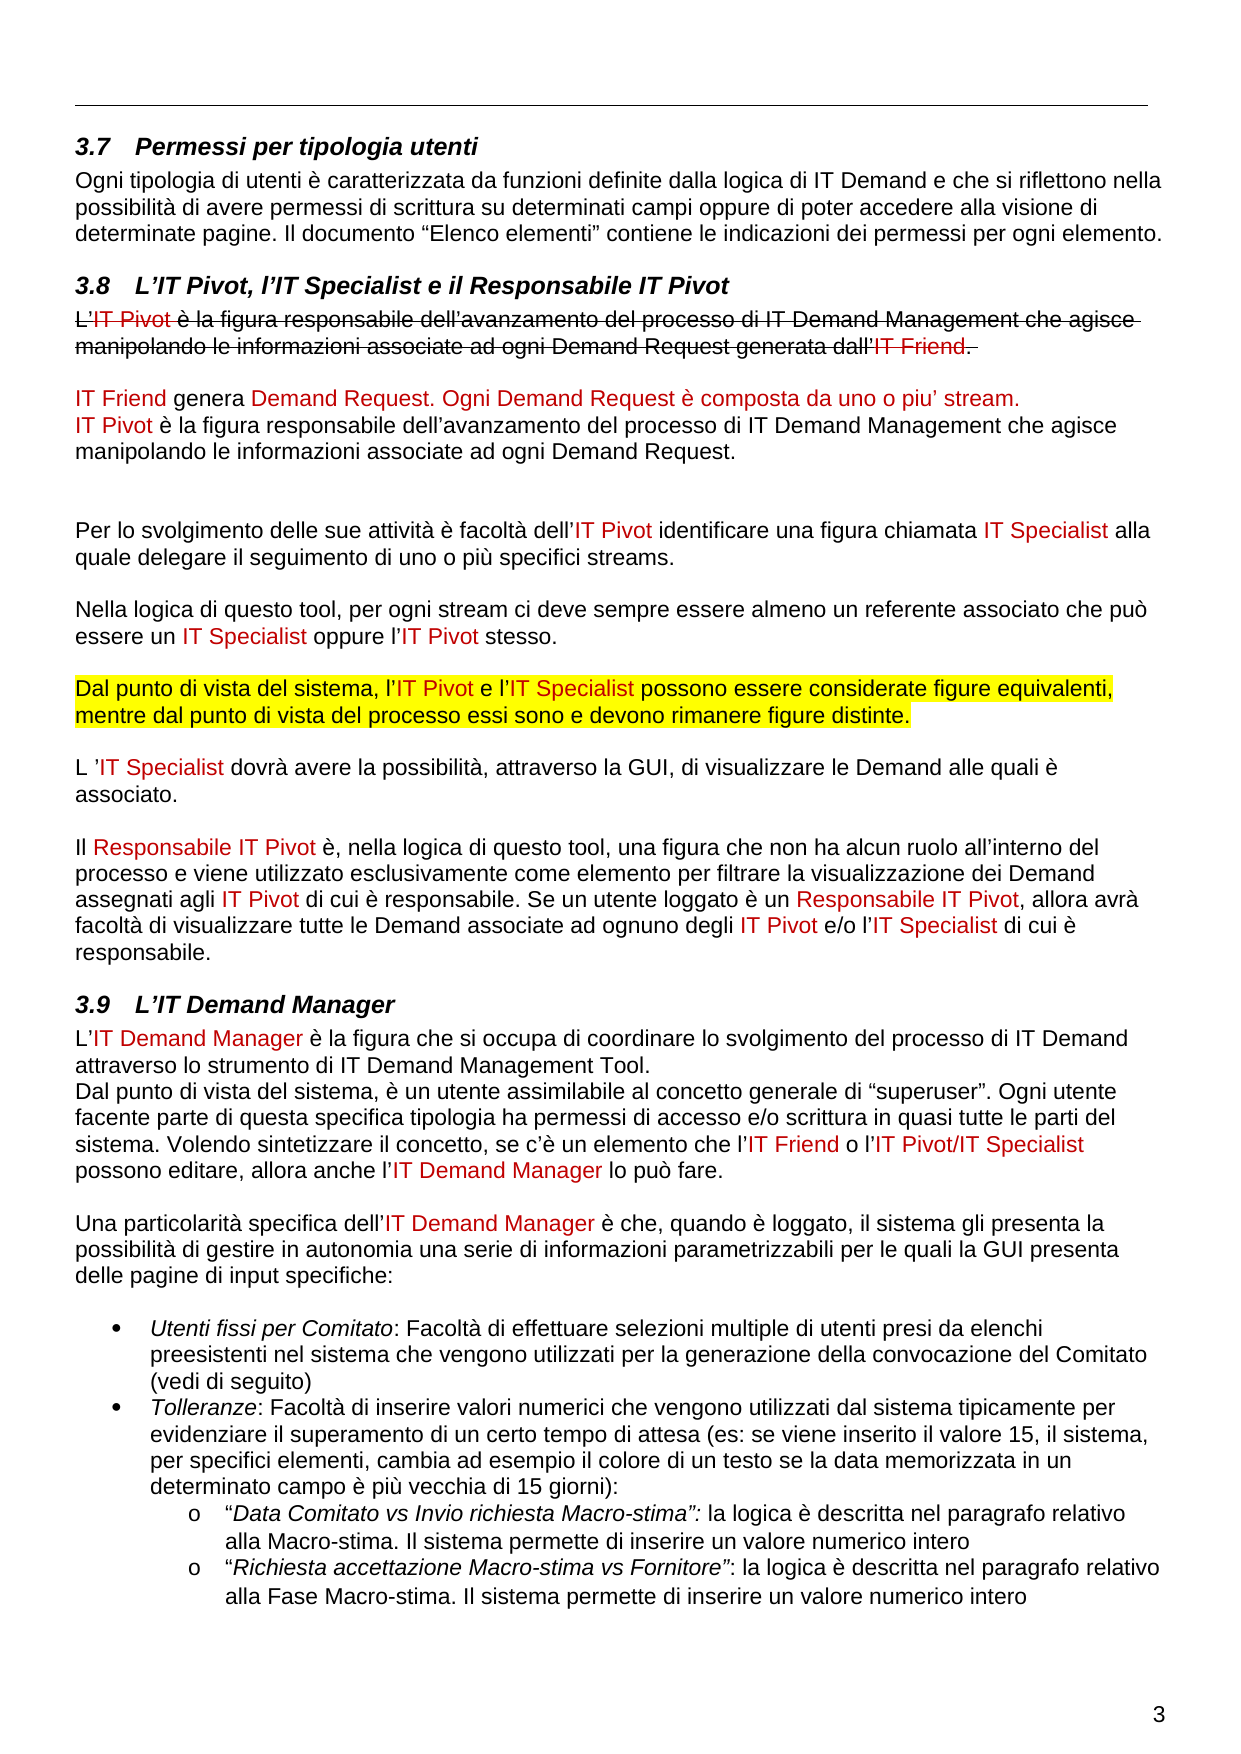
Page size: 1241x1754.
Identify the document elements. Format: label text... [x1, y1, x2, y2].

text IT Pivot è la figura responsabile dell’avanzamento del processo di IT Demand Management che agisce manipolando le informazioni associate ad ogni Demand Request. [75, 412, 1165, 464]
subtitle L’IT Demand Manager [75, 990, 1165, 1019]
text IT Friend genera Demand Request. Ogni Demand Request è composta da uno o piu’ stream. [75, 385, 1165, 412]
text Dal punto di vista del sistema, è un utente assimilabile al concetto generale di “superuser”. Ogni utente facente parte di questa specifica tipologia ha permessi di accesso e/o scrittura in quasi tutte le parti del sistema. Volendo sintetizzare il concetto, se c’è un elemento che l’IT Friend o l’IT Pivot/IT Specialist possono editare, allora anche l’IT Demand Manager lo può fare. [75, 1078, 1165, 1183]
text Una particolarità specifica dell’IT Demand Manager è che, quando è loggato, il sistema gli presenta la possibilità di gestire in autonomia una serie di informazioni parametrizzabili per le quali la GUI presenta delle pagine di input specifiche: [75, 1210, 1165, 1289]
text Per lo svolgimento delle sue attività è facoltà dell’IT Pivot identificare una figura chiamata IT Specialist alla quale delegare il seguimento di uno o più specifici streams. [75, 517, 1165, 570]
text L ’IT Specialist dovrà avere la possibilità, attraverso la GUI, di visualizzare le Demand alle quali è associato. [75, 754, 1165, 807]
text Il Responsabile IT Pivot è, nella logica di questo tool, una figura che non ha alcun ruolo all’interno del processo e viene utilizzato esclusivamente come elemento per filtrare la visualizzazione dei Demand assegnati agli IT Pivot di cui è responsabile. Se un utente loggato è un Responsabile IT Pivot, allora avrà facoltà di visualizzare tutte le Demand associate ad ognuno degli IT Pivot e/o l’IT Specialist di cui è responsabile. [75, 833, 1165, 965]
list “Richiesta accettazione Macro-stima vs Fornitore”: la logica è descritta nel paragrafo relativo alla Fase Macro-stima. Il sistema permette di inserire un valore numerico intero [187, 1554, 1165, 1609]
list Utenti fissi per Comitato: Facoltà di effettuare selezioni multiple di utenti presi da elenchi preesistenti nel sistema che vengono utilizzati per la generazione della convocazione del Comitato (vedi di seguito) [112, 1315, 1165, 1394]
text Dal punto di vista del sistema, l’IT Pivot e l’IT Specialist possono essere considerate figure equivalenti, mentre dal punto di vista del processo essi sono e devono rimanere figure distinte. [911, 675, 1165, 728]
list “Data Comitato vs Invio richiesta Macro-stima”: la logica è descritta nel paragrafo relativo alla Macro-stima. Il sistema permette di inserire un valore numerico intero [187, 1499, 1165, 1554]
text Nella logica di questo tool, per ogni stream ci deve sempre essere almeno un referente associato che può essere un IT Specialist oppure l’IT Pivot stesso. [75, 596, 1165, 649]
list Tolleranze: Facoltà di inserire valori numerici che vengono utilizzati dal sistema tipicamente per evidenziare il superamento di un certo tempo di attesa (es: se viene inserito il valore 15, il sistema, per specifici elementi, cambia ad esempio il colore di un testo se la data memorizzata in un determinato campo è più vecchia di 15 giorni): [112, 1394, 1165, 1499]
text Ogni tipologia di utenti è caratterizzata da funzioni definite dalla logica di IT Demand e che si riflettono nella possibilità di avere permessi di scrittura su determinati campi oppure di poter accedere alla visione di determinate pagine. Il documento “Elenco elementi” contiene le indicazioni dei permessi per ogni elemento. [75, 167, 1165, 246]
subtitle L’IT Pivot, l’IT Specialist e il Responsabile IT Pivot [75, 271, 1165, 300]
text L’IT Pivot è la figura responsabile dell’avanzamento del processo di IT Demand Management che agisce manipolando le informazioni associate ad ogni Demand Request generata dall’IT Friend. [75, 306, 1165, 359]
text L’IT Demand Manager è la figura che si occupa di coordinare lo svolgimento del processo di IT Demand attraverso lo strumento di IT Demand Management Tool. [75, 1025, 1165, 1078]
subtitle Permessi per tipologia utenti [75, 132, 1165, 161]
